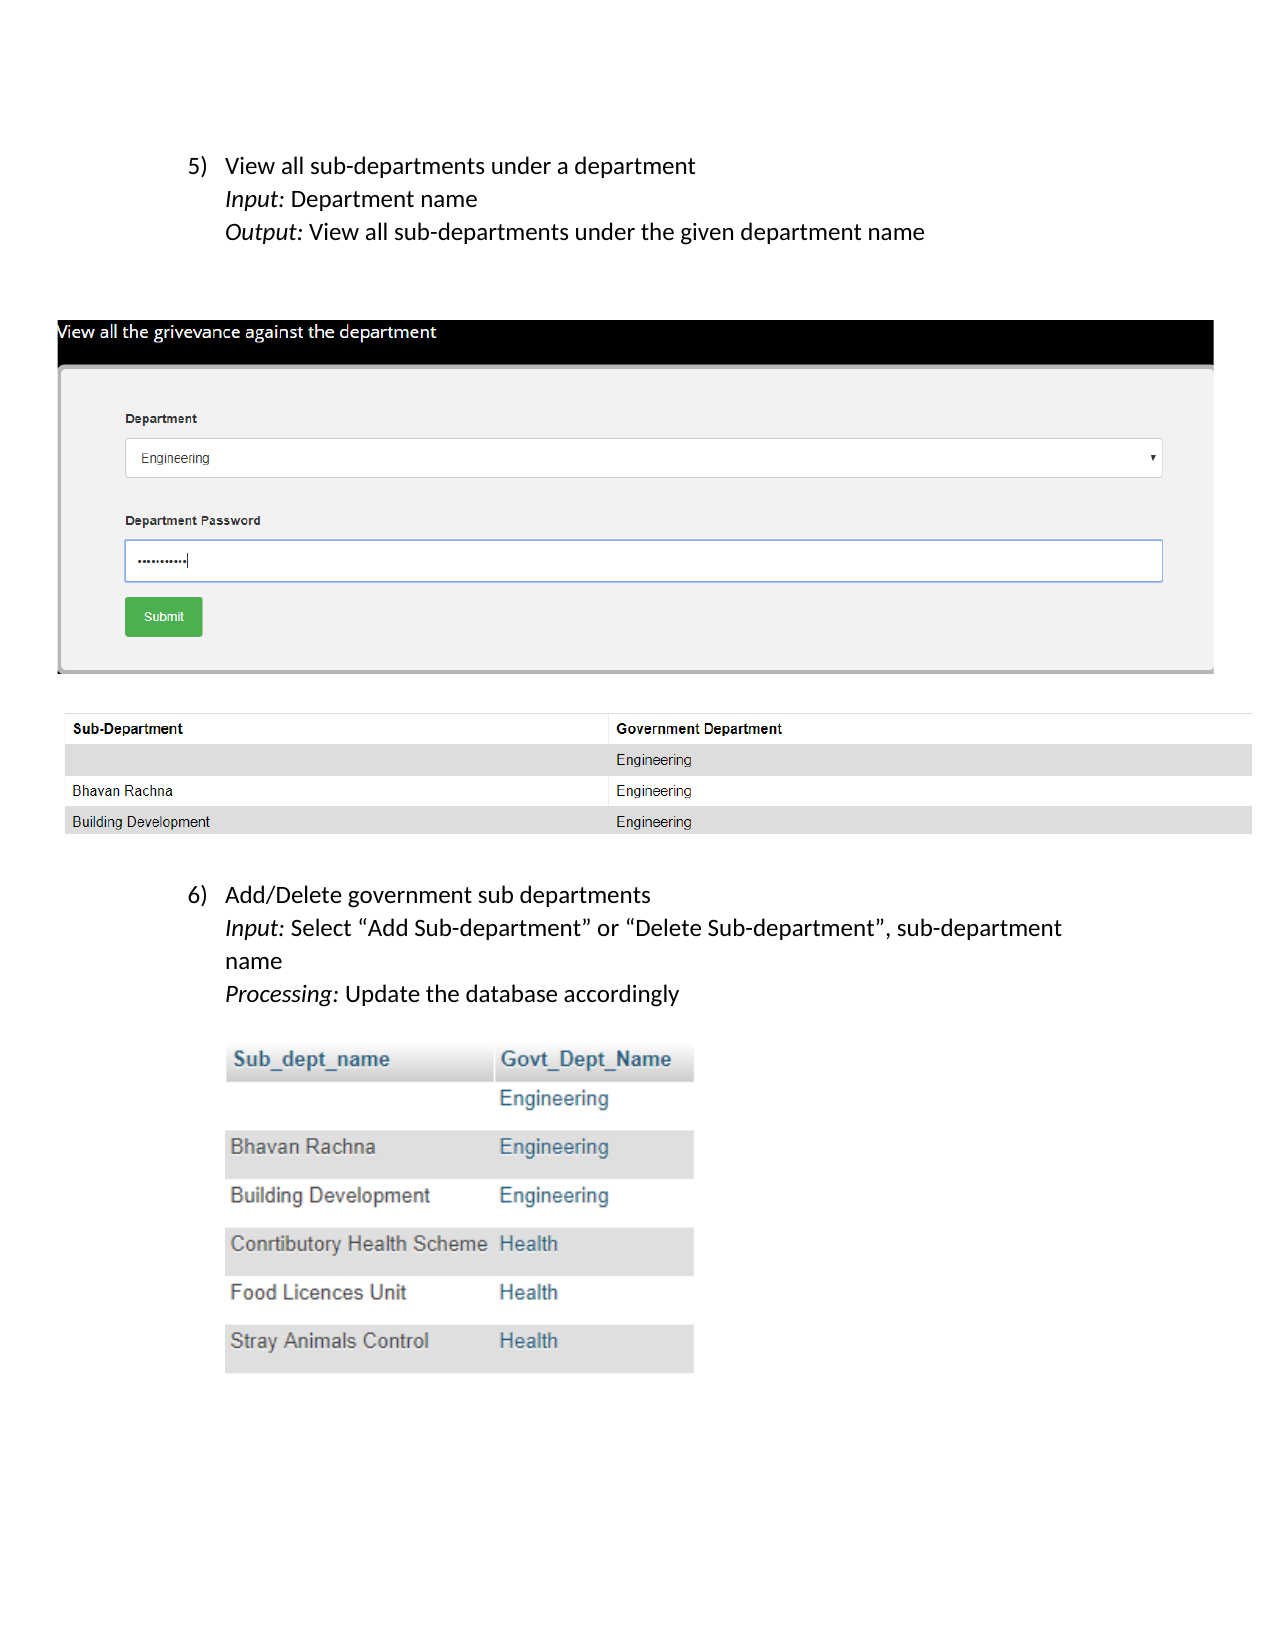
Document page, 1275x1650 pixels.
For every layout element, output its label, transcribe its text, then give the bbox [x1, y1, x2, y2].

list View all sub-departments under a department [187, 150, 1125, 181]
picture [57, 320, 1213, 674]
list Processing: Update the database accordingly [225, 978, 1125, 1008]
list Input: Select “Add Sub-department” or “Delete Sub-department”, sub-department name [225, 912, 1125, 975]
picture [64, 712, 1252, 834]
list Output: View all sub-departments under the given department name [225, 216, 1125, 246]
list Input: Department name [225, 183, 1125, 213]
list Add/Delete government sub departments [187, 879, 1125, 909]
picture [225, 1043, 702, 1375]
